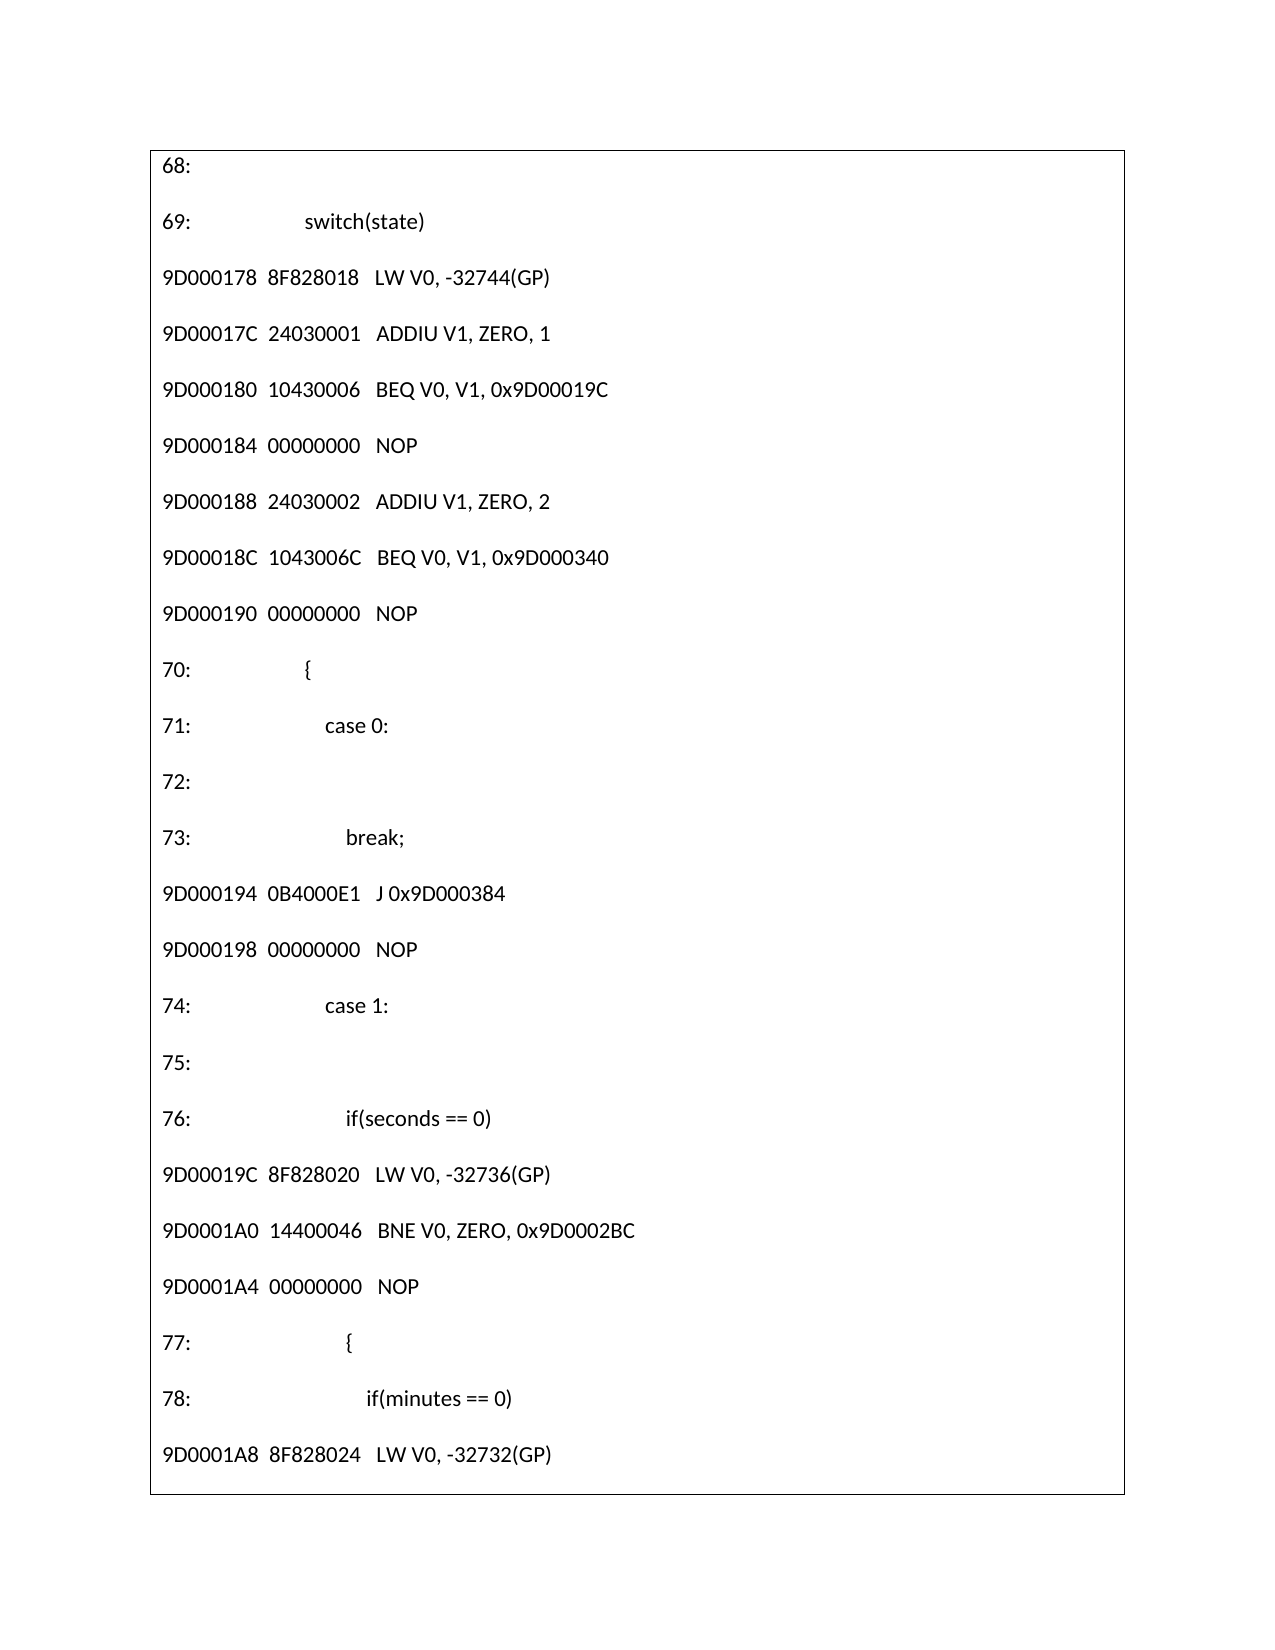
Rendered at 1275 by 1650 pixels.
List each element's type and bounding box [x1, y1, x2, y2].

table_header [151, 151, 1124, 1494]
